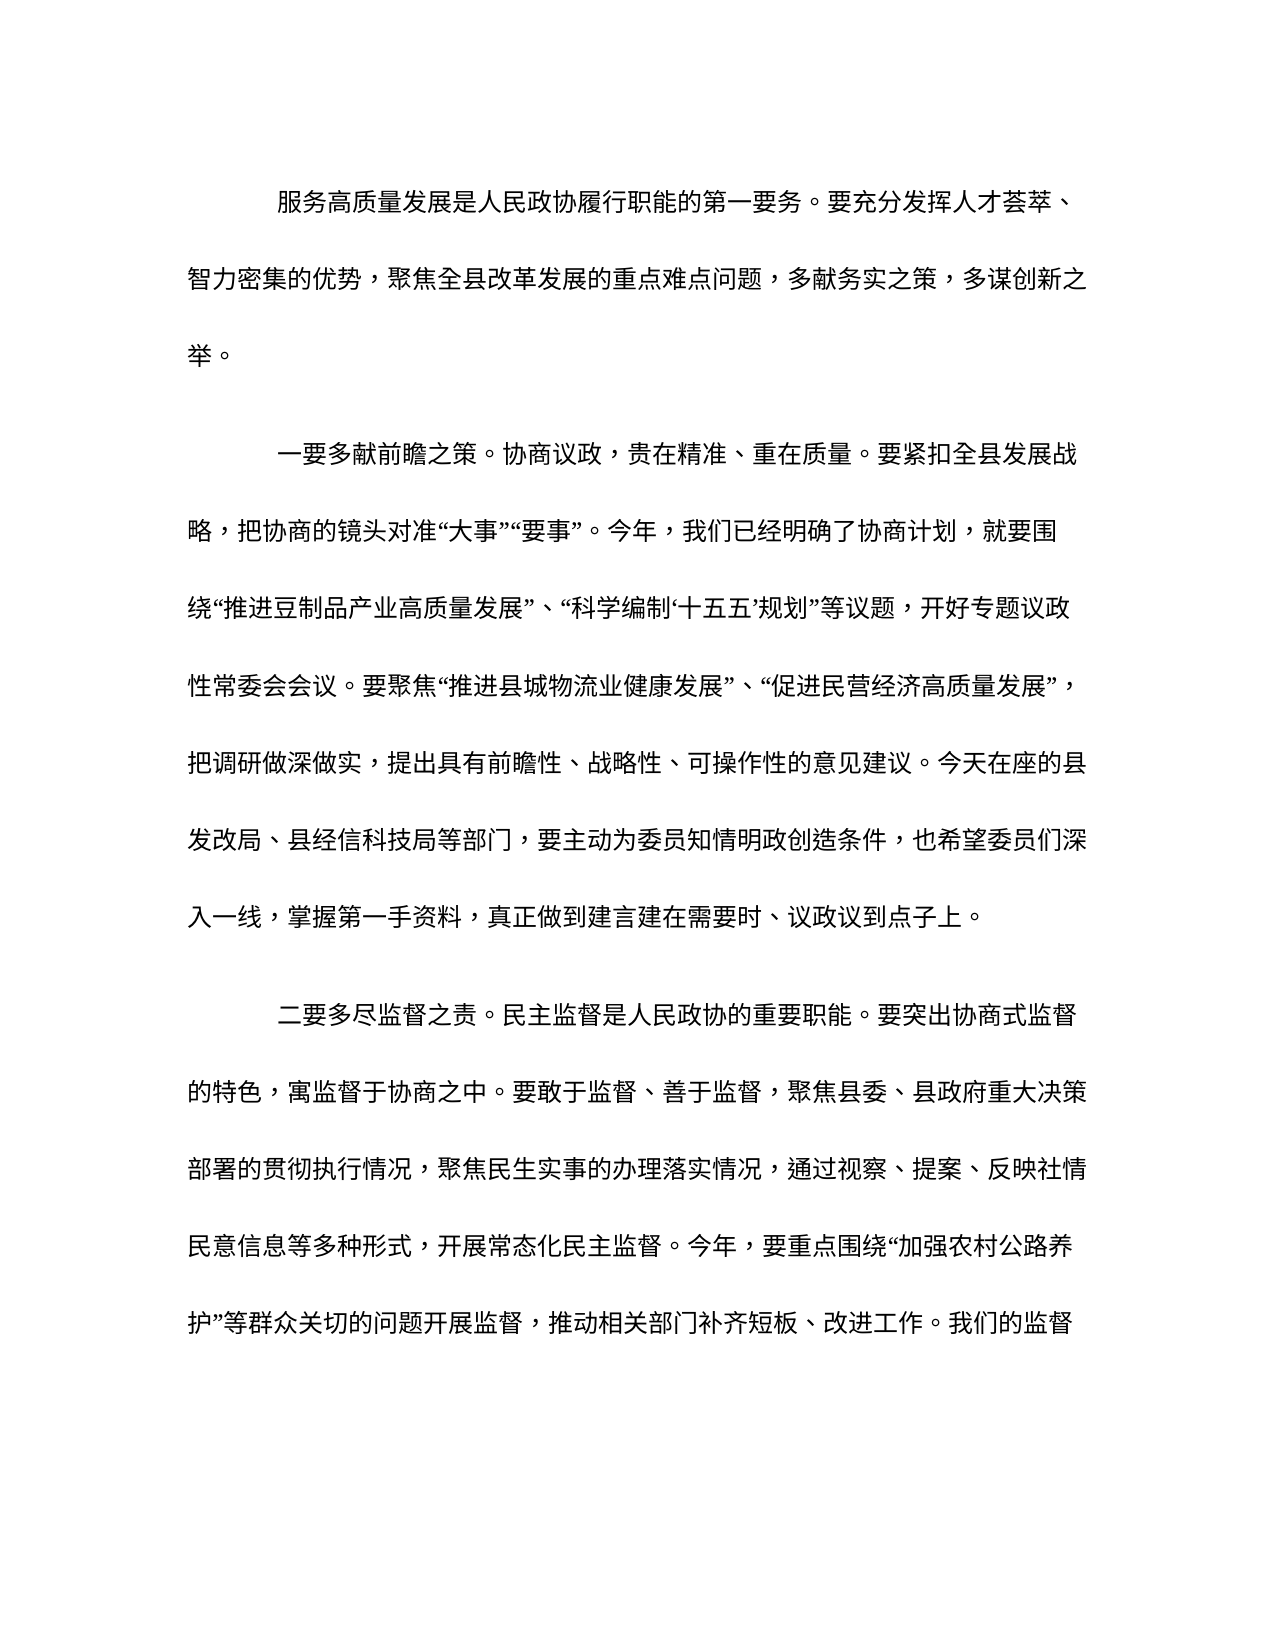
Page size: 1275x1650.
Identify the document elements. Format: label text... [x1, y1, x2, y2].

text 服务高质量发展是人民政协履行职能的第一要务。要充分发挥人才荟萃、智力密集的优势，聚焦全县改革发展的重点难点问题，多献务实之策，多谋创新之举。 [187, 150, 1087, 381]
text 一要多献前瞻之策。协商议政，贵在精准、重在质量。要紧扣全县发展战略，把协商的镜头对准“大事”“要事”。今年，我们已经明确了协商计划，就要围绕“推进豆制品产业高质量发展”、“科学编制‘十五五’规划”等议题，开好专题议政性常委会会议。要聚焦“推进县城物流业健康发展”、“促进民营经济高质量发展”，把调研做深做实，提出具有前瞻性、战略性、可操作性的意见建议。今天在座的县发改局、县经信科技局等部门，要主动为委员知情明政创造条件，也希望委员们深入一线，掌握第一手资料，真正做到建言建在需要时、议政议到点子上。 [187, 402, 1087, 942]
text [187, 962, 1087, 1348]
